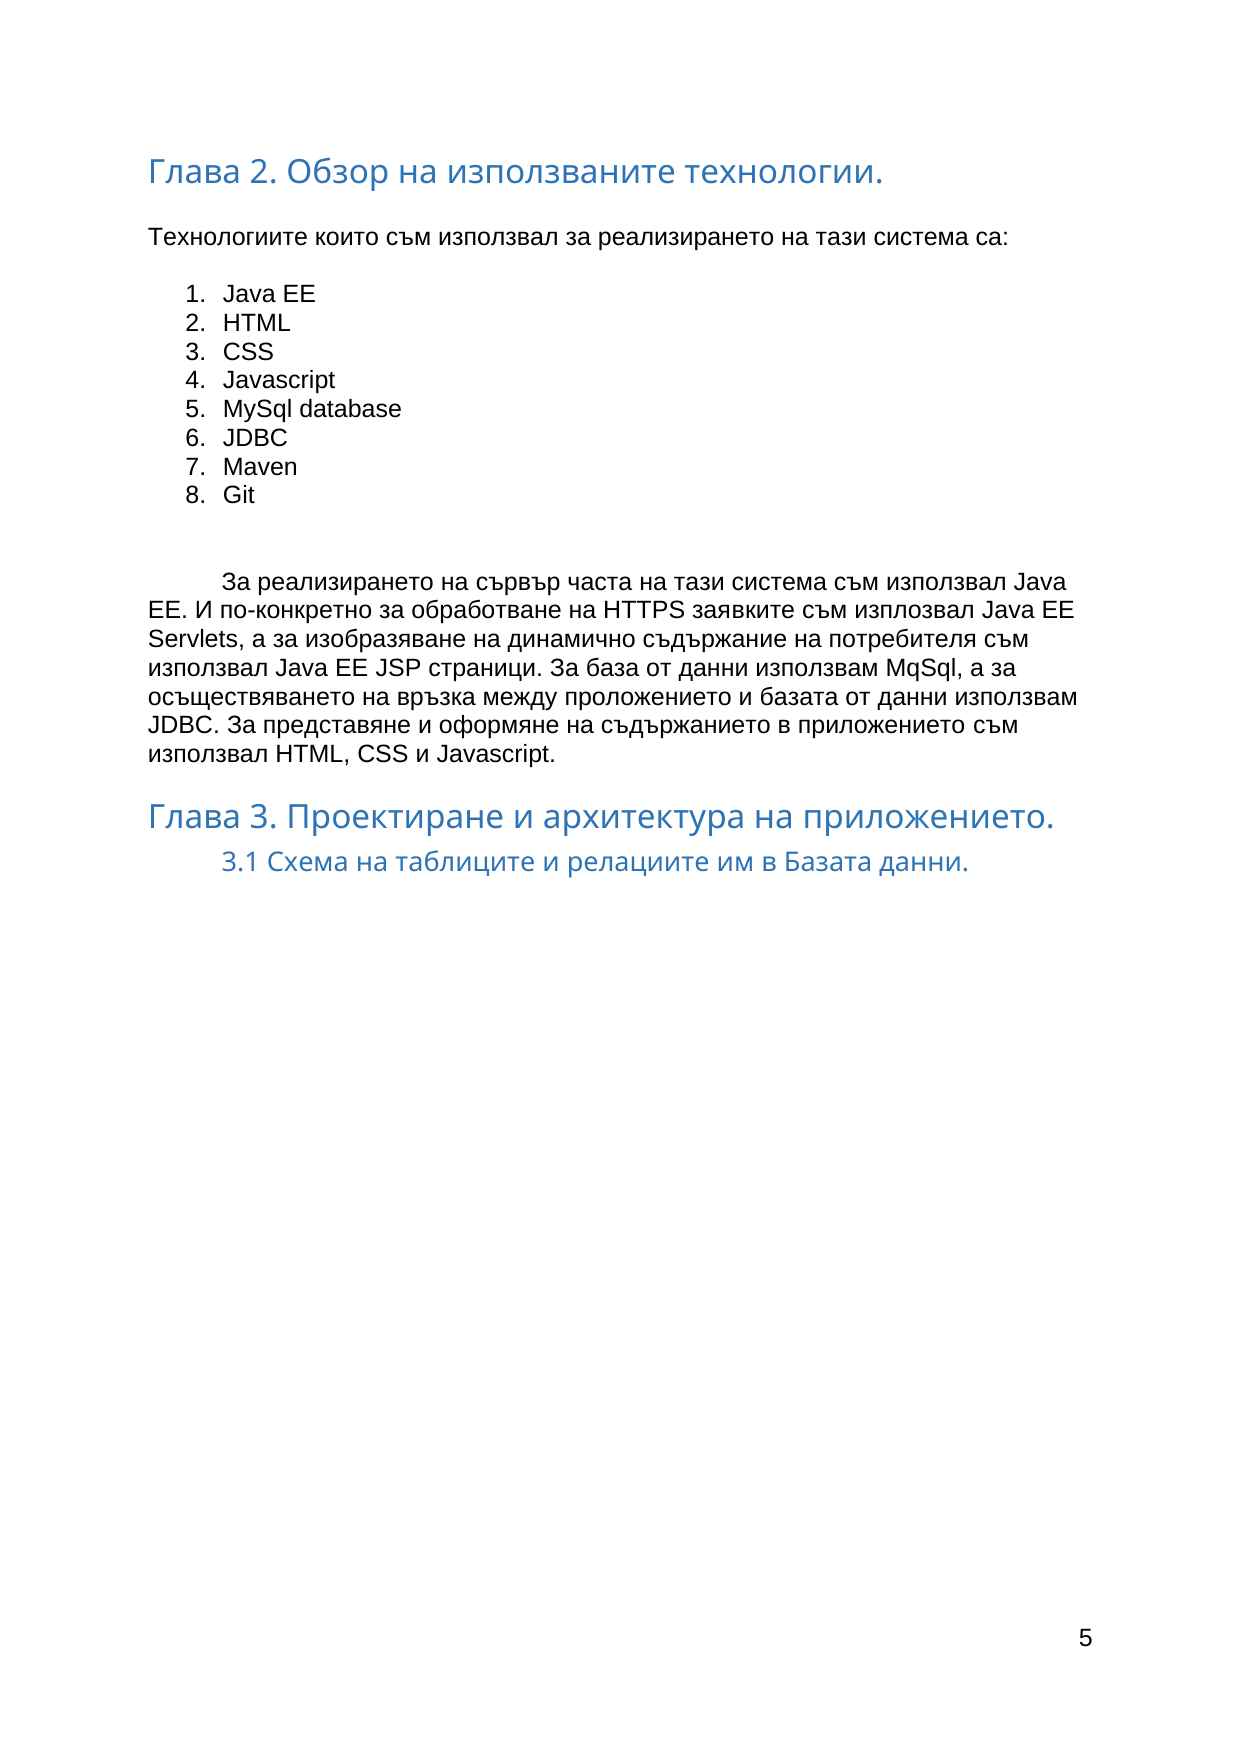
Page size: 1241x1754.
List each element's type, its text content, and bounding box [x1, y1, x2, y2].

list CSS [185, 337, 1093, 366]
subtitle 3.1 Схема на таблиците и релациите им в Базата данни. [148, 843, 1093, 879]
list Java EE [185, 279, 1093, 308]
subtitle Глава 3. Проектиране и архитектура на приложението. [148, 793, 1093, 838]
list HTML [185, 308, 1093, 337]
text За реализирането на сървър часта на тази система съм използвал Java EE. И по-конкретно за обработване на HTTPS заявките съм изплозвал Java EE Servlets, а за изобразяване на динамично съдържание на потребителя съм използвал Java EE JSP страници. За база от данни използвам MqSql, а за осъществяването на връзка между проложението и базата от данни използвам JDBC. За представяне и оформяне на съдържанието в приложението съм използвал HTML, CSS и Javascript. [148, 567, 1093, 768]
list Maven [185, 452, 1093, 481]
list Javascript [185, 366, 1093, 394]
text Технологиите които съм използвал за реализирането на тази система са: [148, 222, 1093, 251]
list JDBC [185, 423, 1093, 452]
list MySql database [185, 394, 1093, 423]
list Git [185, 481, 1093, 509]
subtitle Глава 2. Обзор на използваните технологии. [148, 148, 1093, 193]
